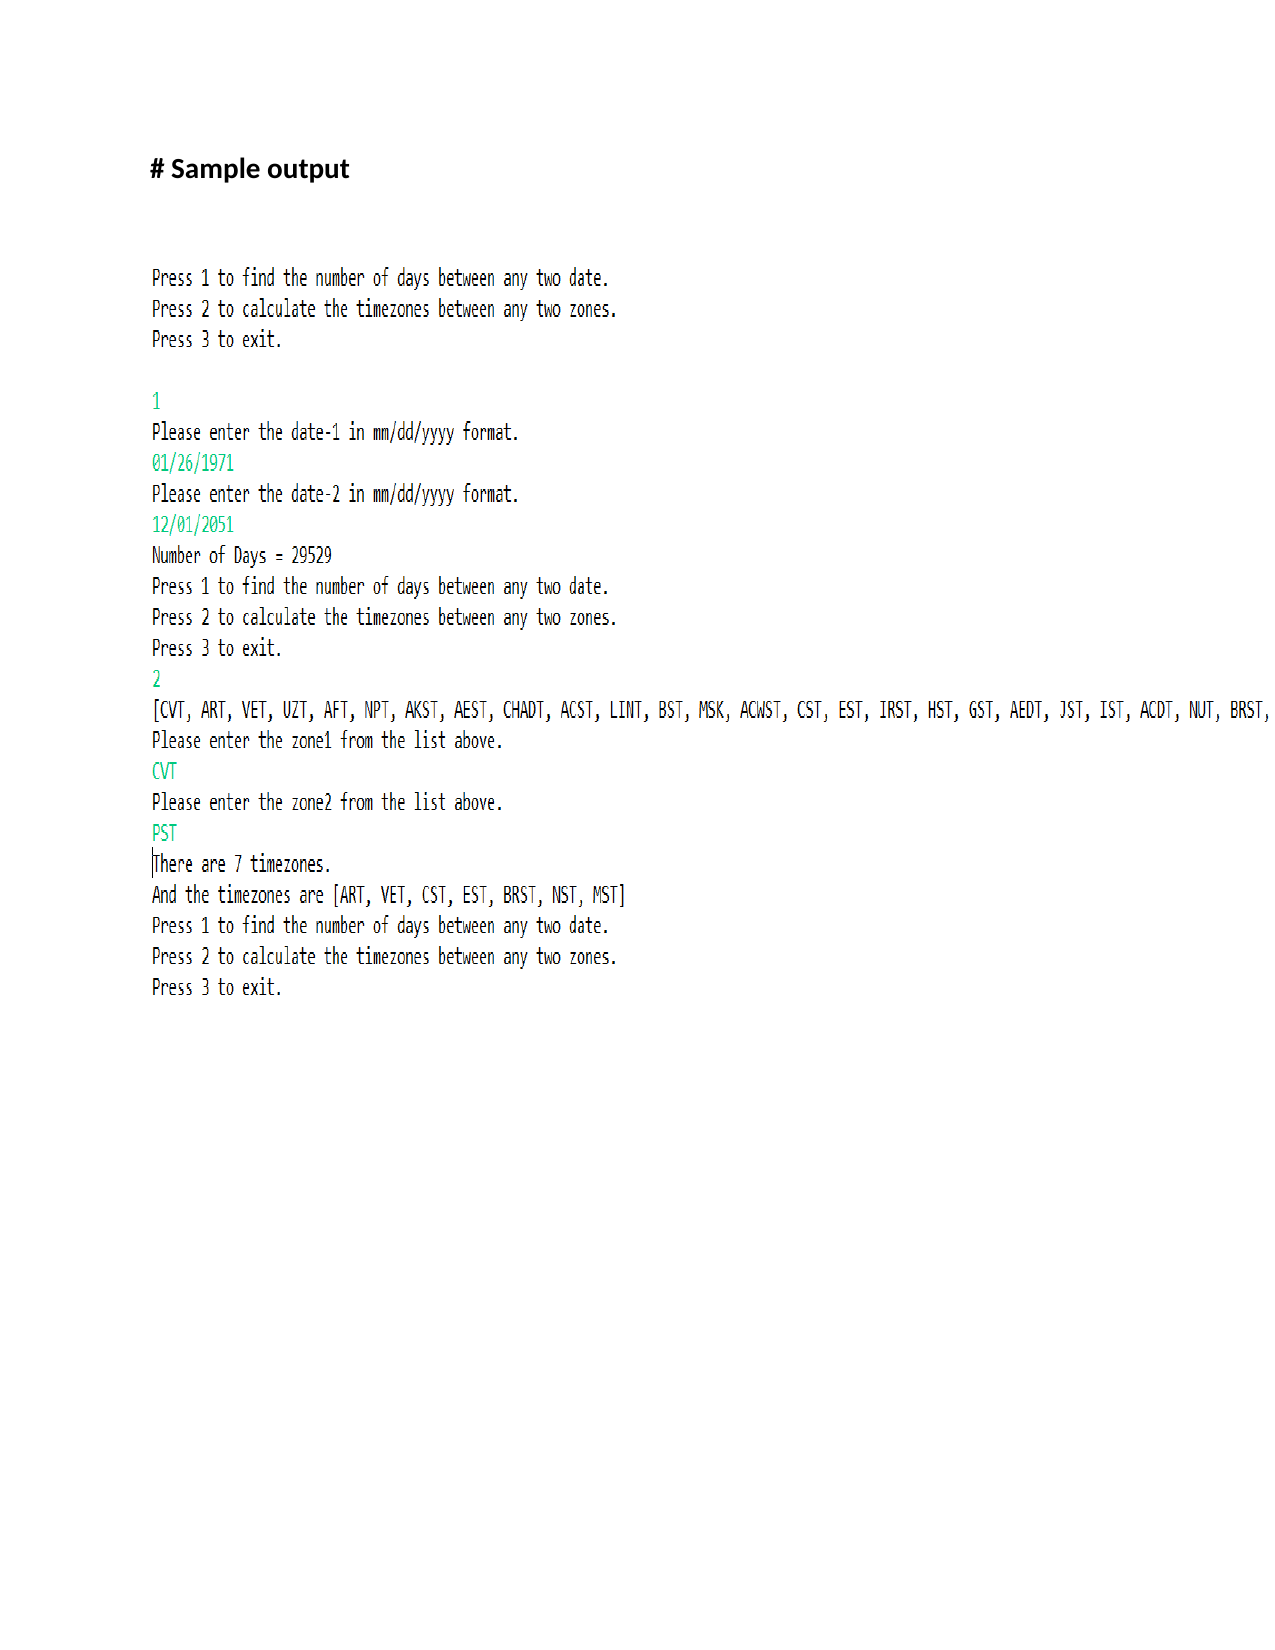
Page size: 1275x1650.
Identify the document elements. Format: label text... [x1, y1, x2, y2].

picture [150, 260, 1275, 1008]
text # Sample output [150, 150, 1125, 186]
